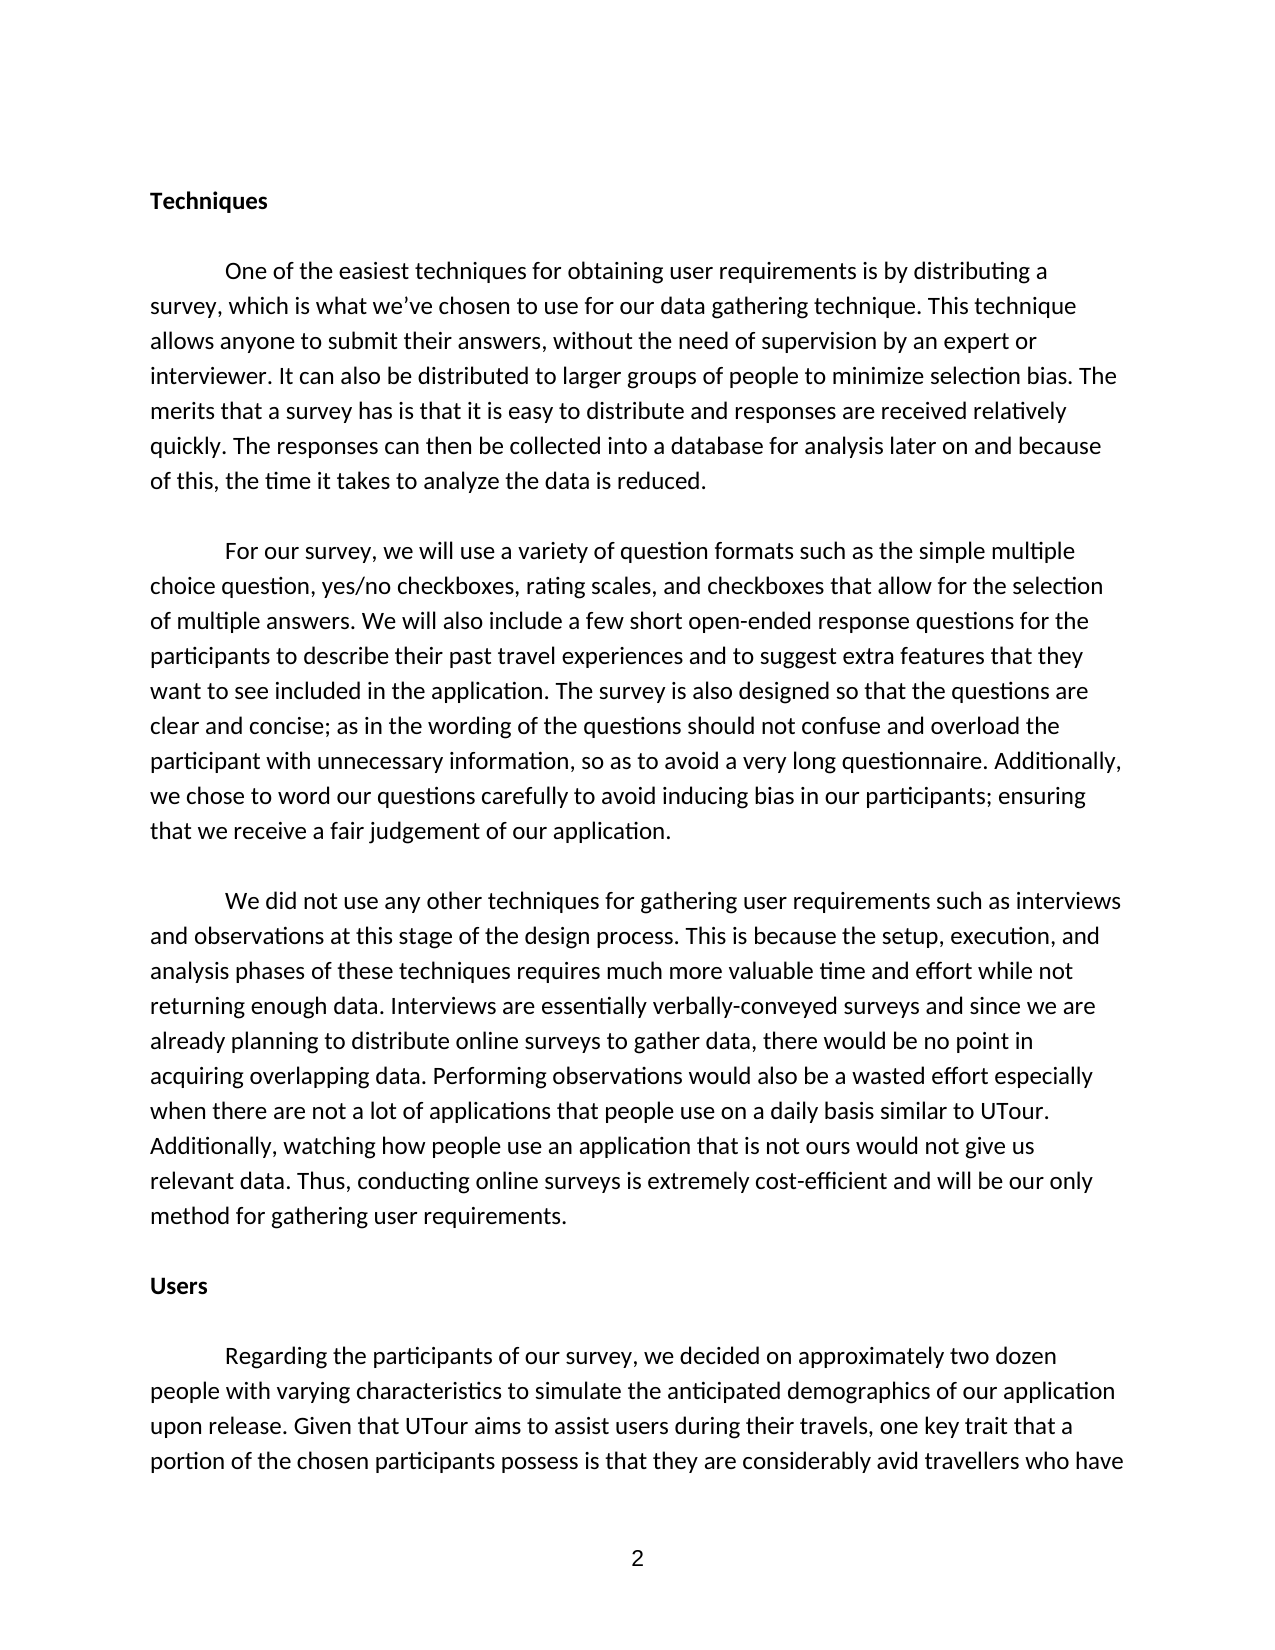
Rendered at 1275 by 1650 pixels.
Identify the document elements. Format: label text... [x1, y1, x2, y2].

text Users [150, 1270, 1125, 1301]
text For our survey, we will use a variety of question formats such as the simple multiple choice question, yes/no checkboxes, rating scales, and checkboxes that allow for the selection of multiple answers. We will also include a few short open-ended response questions for the participants to describe their past travel experiences and to suggest extra features that they want to see included in the application. The survey is also designed so that the questions are clear and concise; as in the wording of the questions should not confuse and overload the participant with unnecessary information, so as to avoid a very long questionnaire. Additionally, we chose to word our questions carefully to avoid inducing bias in our participants; ensuring that we receive a fair judgement of our application. [150, 535, 1125, 846]
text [150, 1340, 1125, 1476]
text We did not use any other techniques for gathering user requirements such as interviews and observations at this stage of the design process. This is because the setup, execution, and analysis phases of these techniques requires much more valuable time and effort while not returning enough data. Interviews are essentially verbally-conveyed surveys and since we are already planning to distribute online surveys to gather data, there would be no point in acquiring overlapping data. Performing observations would also be a wasted effort especially when there are not a lot of applications that people use on a daily basis similar to UTour. Additionally, watching how people use an application that is not ours would not give us relevant data. Thus, conducting online surveys is extremely cost-efficient and will be our only method for gathering user requirements. [150, 885, 1125, 1231]
text One of the easiest techniques for obtaining user requirements is by distributing a survey, which is what we’ve chosen to use for our data gathering technique. This technique allows anyone to submit their answers, without the need of supervision by an expert or interviewer. It can also be distributed to larger groups of people to minimize selection bias. The merits that a survey has is that it is easy to distribute and responses are received relatively quickly. The responses can then be collected into a database for analysis later on and because of this, the time it takes to analyze the data is reduced. [150, 255, 1125, 496]
text Techniques [150, 185, 1125, 216]
